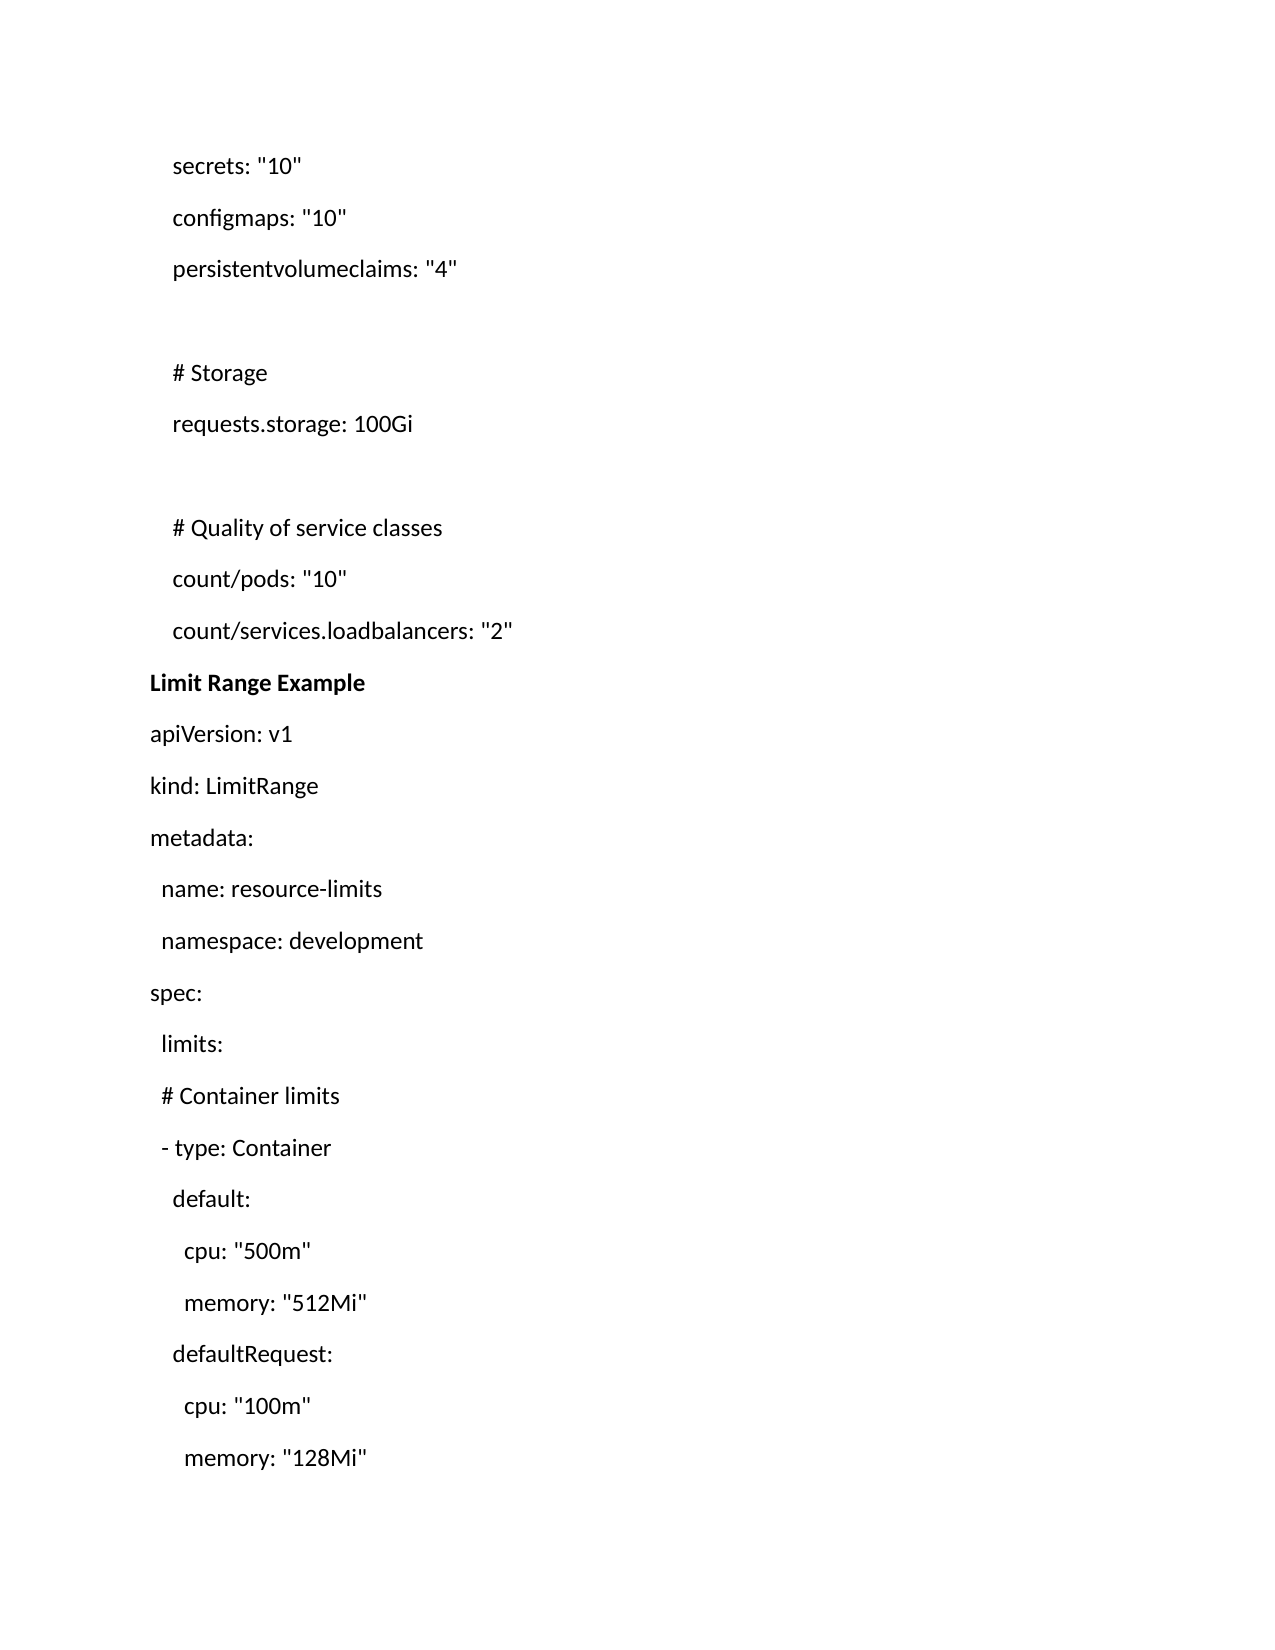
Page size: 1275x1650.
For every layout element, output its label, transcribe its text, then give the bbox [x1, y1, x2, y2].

text Limit Range Example [150, 667, 1125, 697]
text default: [150, 1183, 1125, 1214]
text spec: [150, 977, 1125, 1007]
text name: resource-limits [150, 873, 1125, 904]
text # Container limits [150, 1080, 1125, 1111]
text limits: [150, 1028, 1125, 1059]
text memory: "512Mi" [150, 1287, 1125, 1317]
text defaultRequest: [150, 1338, 1125, 1369]
text kind: LimitRange [150, 770, 1125, 801]
text count/pods: "10" [150, 563, 1125, 594]
text # Quality of service classes [150, 512, 1125, 542]
text count/services.loadbalancers: "2" [150, 615, 1125, 646]
text metadata: [150, 822, 1125, 852]
text apiVersion: v1 [150, 718, 1125, 749]
text persistentvolumeclaims: "4" [150, 253, 1125, 284]
text memory: "128Mi" [150, 1442, 1125, 1472]
text secrets: "10" [150, 150, 1125, 181]
text cpu: "500m" [150, 1235, 1125, 1266]
text cpu: "100m" [150, 1390, 1125, 1421]
text namespace: development [150, 925, 1125, 956]
text requests.storage: 100Gi [150, 408, 1125, 439]
text - type: Container [150, 1132, 1125, 1162]
text configmaps: "10" [150, 202, 1125, 232]
text # Storage [150, 357, 1125, 387]
